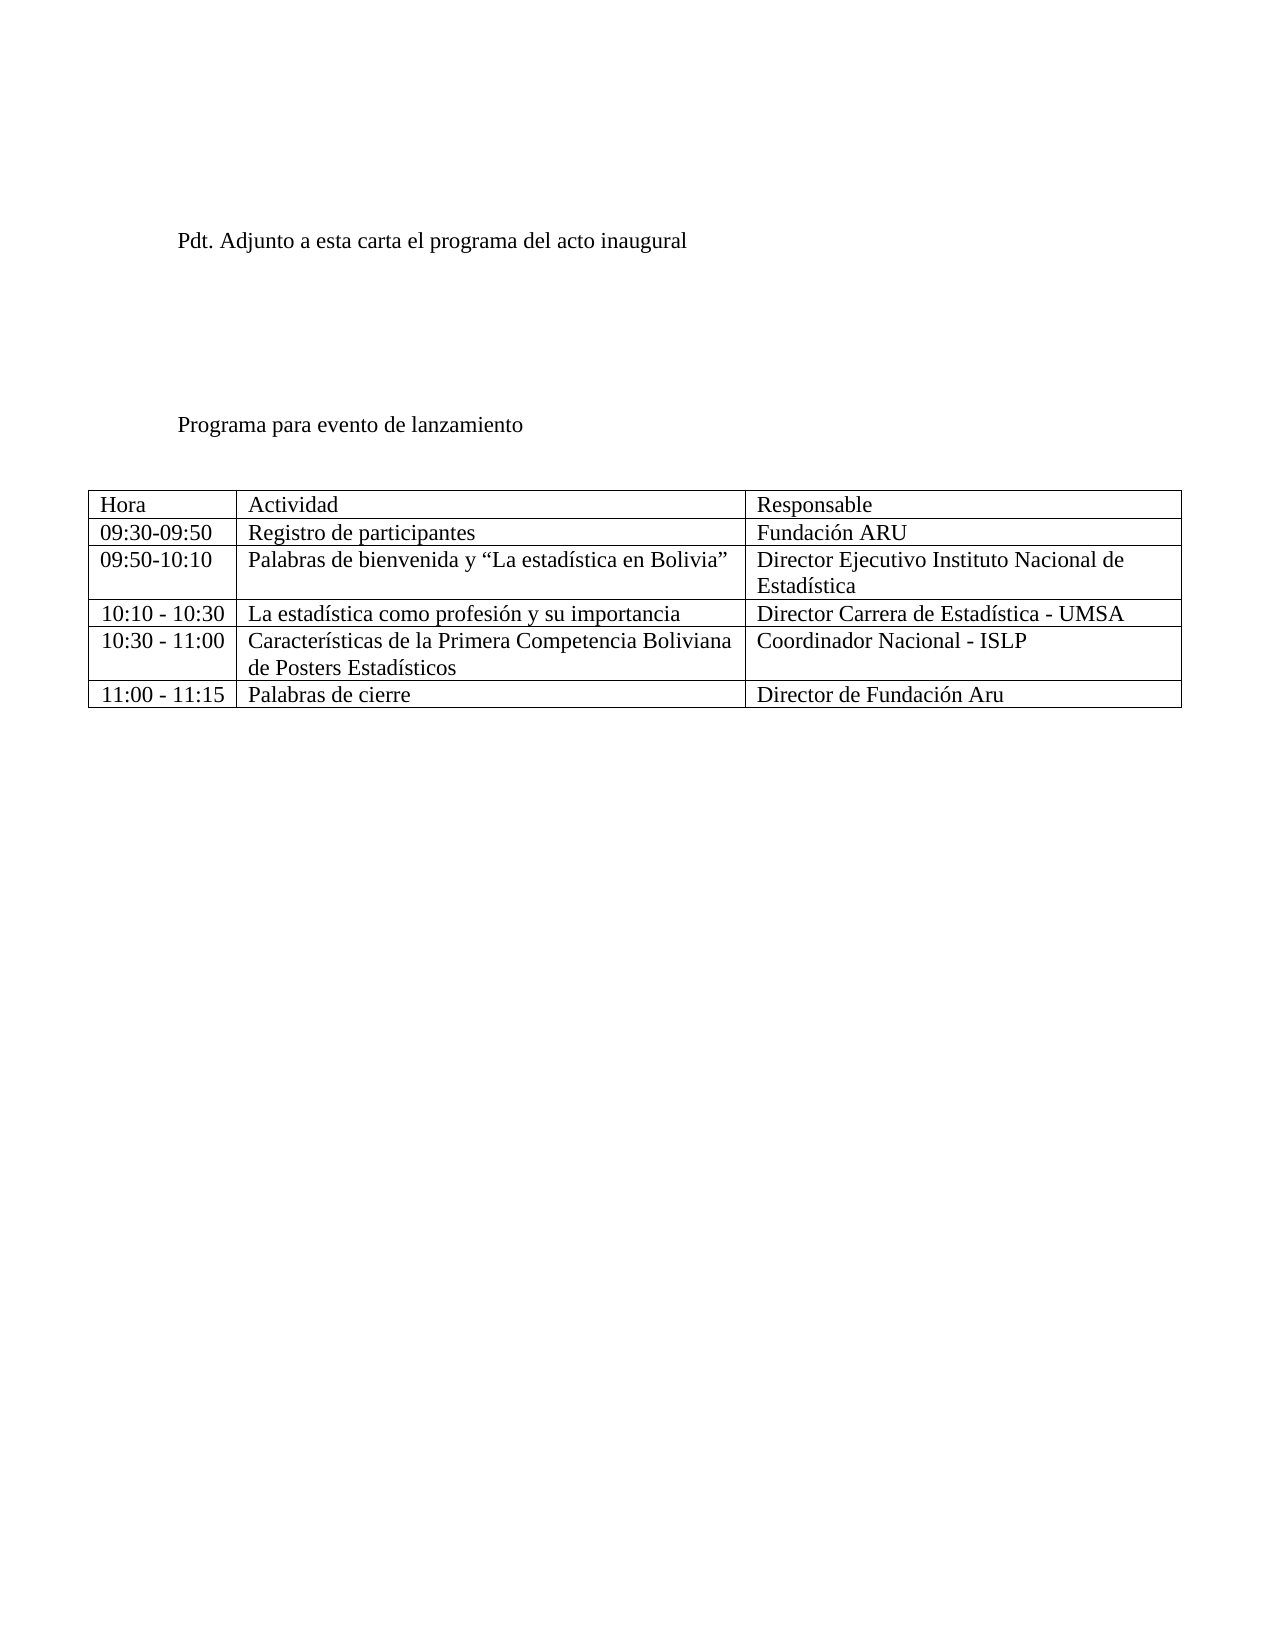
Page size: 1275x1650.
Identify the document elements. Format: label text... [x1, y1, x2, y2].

table_cell 11:00 - 11:15 [89, 681, 236, 707]
table_header Hora [89, 491, 236, 518]
table_cell 09:30-09:50 [89, 519, 236, 545]
table_cell 09:50-10:10 [89, 546, 236, 599]
table_cell Director de Fundación Aru [746, 681, 1181, 707]
table_cell Palabras de cierre [237, 681, 745, 707]
table_cell Palabras de bienvenida y “La estadística en Bolivia” [237, 546, 745, 599]
table_cell 10:10 - 10:30 [89, 600, 236, 626]
table_cell Director Ejecutivo Instituto Nacional de Estadística [746, 546, 1181, 599]
table_header Responsable [746, 491, 1181, 518]
table_cell Director Carrera de Estadística - UMSA [746, 600, 1181, 626]
table_cell La estadística como profesión y su importancia [237, 600, 745, 626]
table_cell 10:30 - 11:00 [89, 627, 236, 680]
table_cell Características de la Primera Competencia Boliviana de Posters Estadísticos [237, 627, 745, 680]
table_cell Coordinador Nacional - ISLP [746, 627, 1181, 680]
text Pdt. Adjunto a esta carta el programa del acto inaugural [177, 227, 1098, 253]
table_cell Registro de participantes [237, 519, 745, 545]
table_header Actividad [237, 491, 745, 518]
table_cell Fundación ARU [746, 519, 1181, 545]
text Programa para evento de lanzamiento [177, 411, 1098, 437]
